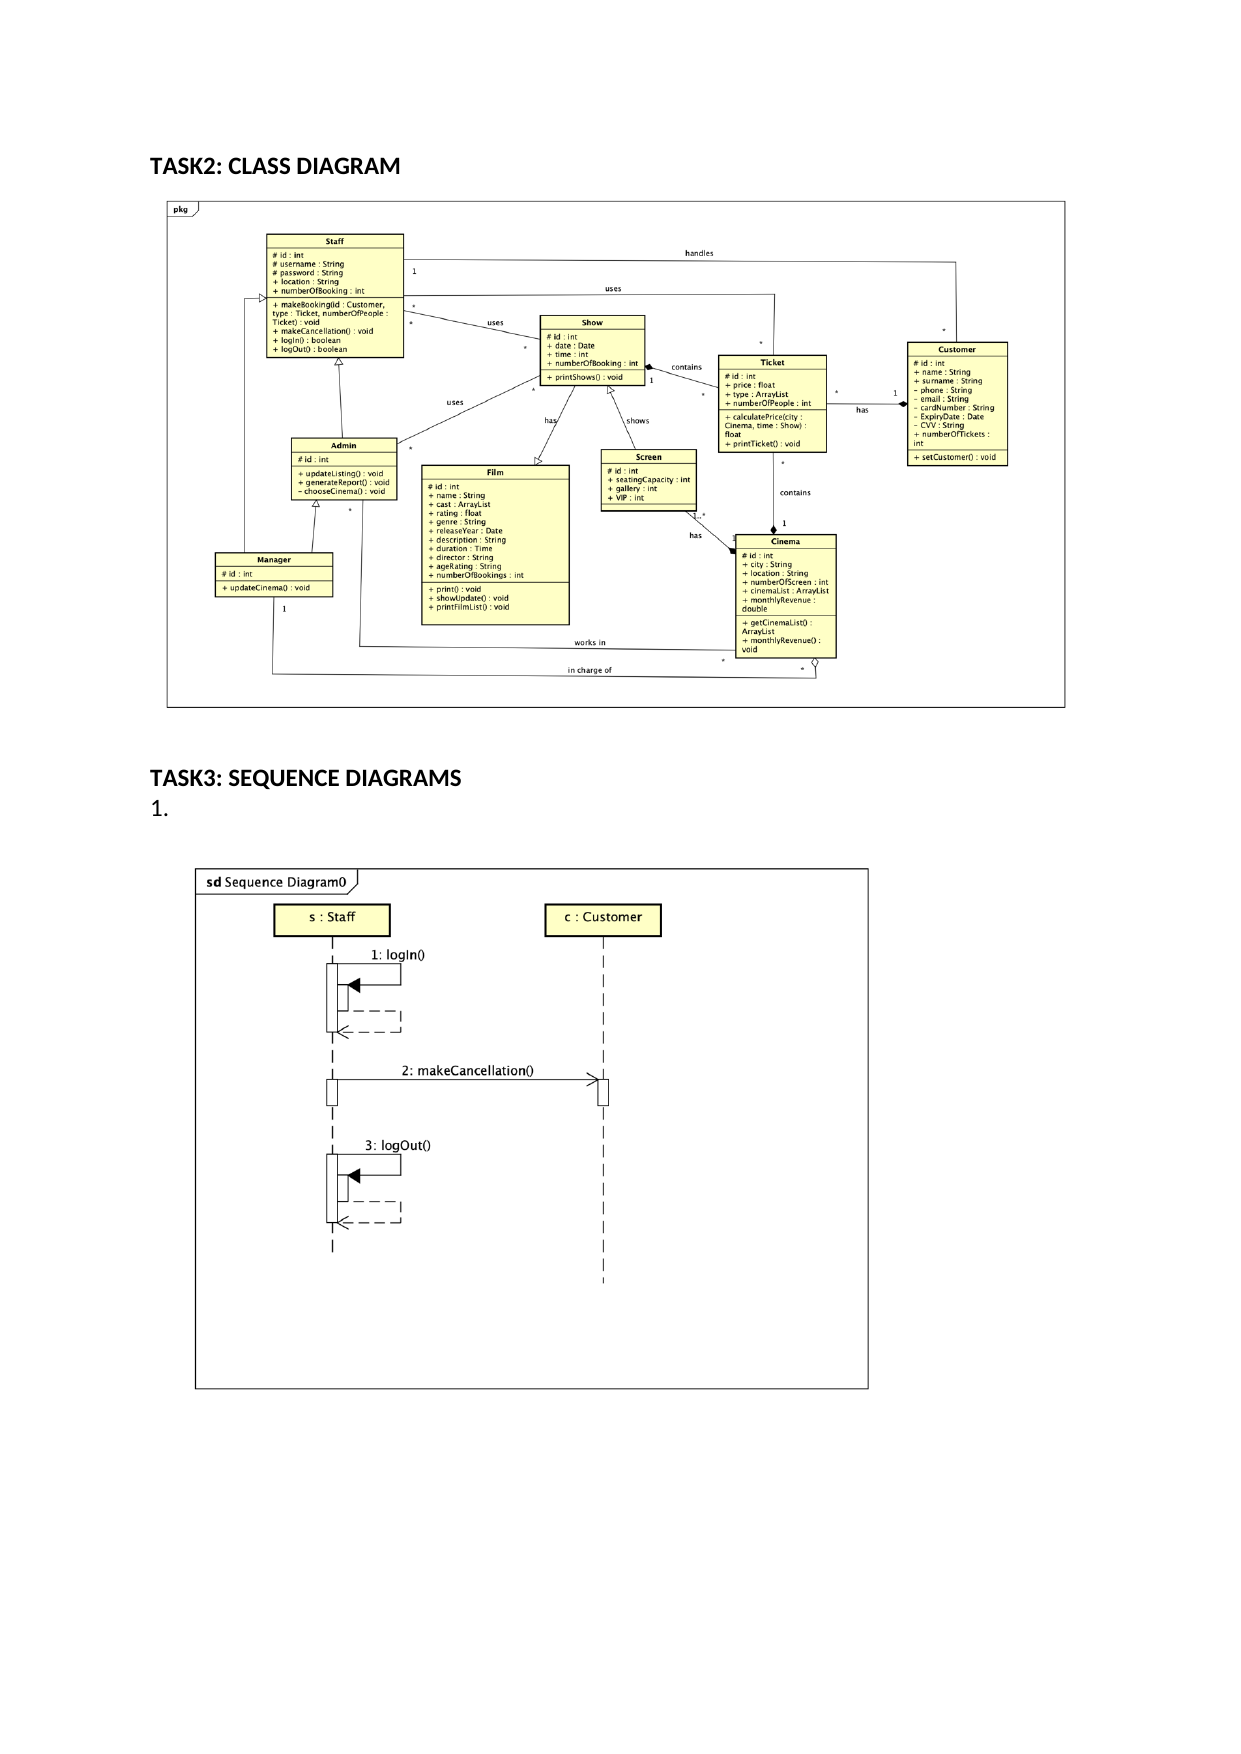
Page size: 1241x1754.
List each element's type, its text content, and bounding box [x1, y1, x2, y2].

picture [150, 822, 915, 1457]
text TASK3: SEQUENCE DIAGRAMS [150, 762, 1090, 792]
text 1. [150, 792, 1090, 823]
text TASK2: CLASS DIAGRAM [150, 150, 1090, 180]
picture [150, 180, 1091, 732]
